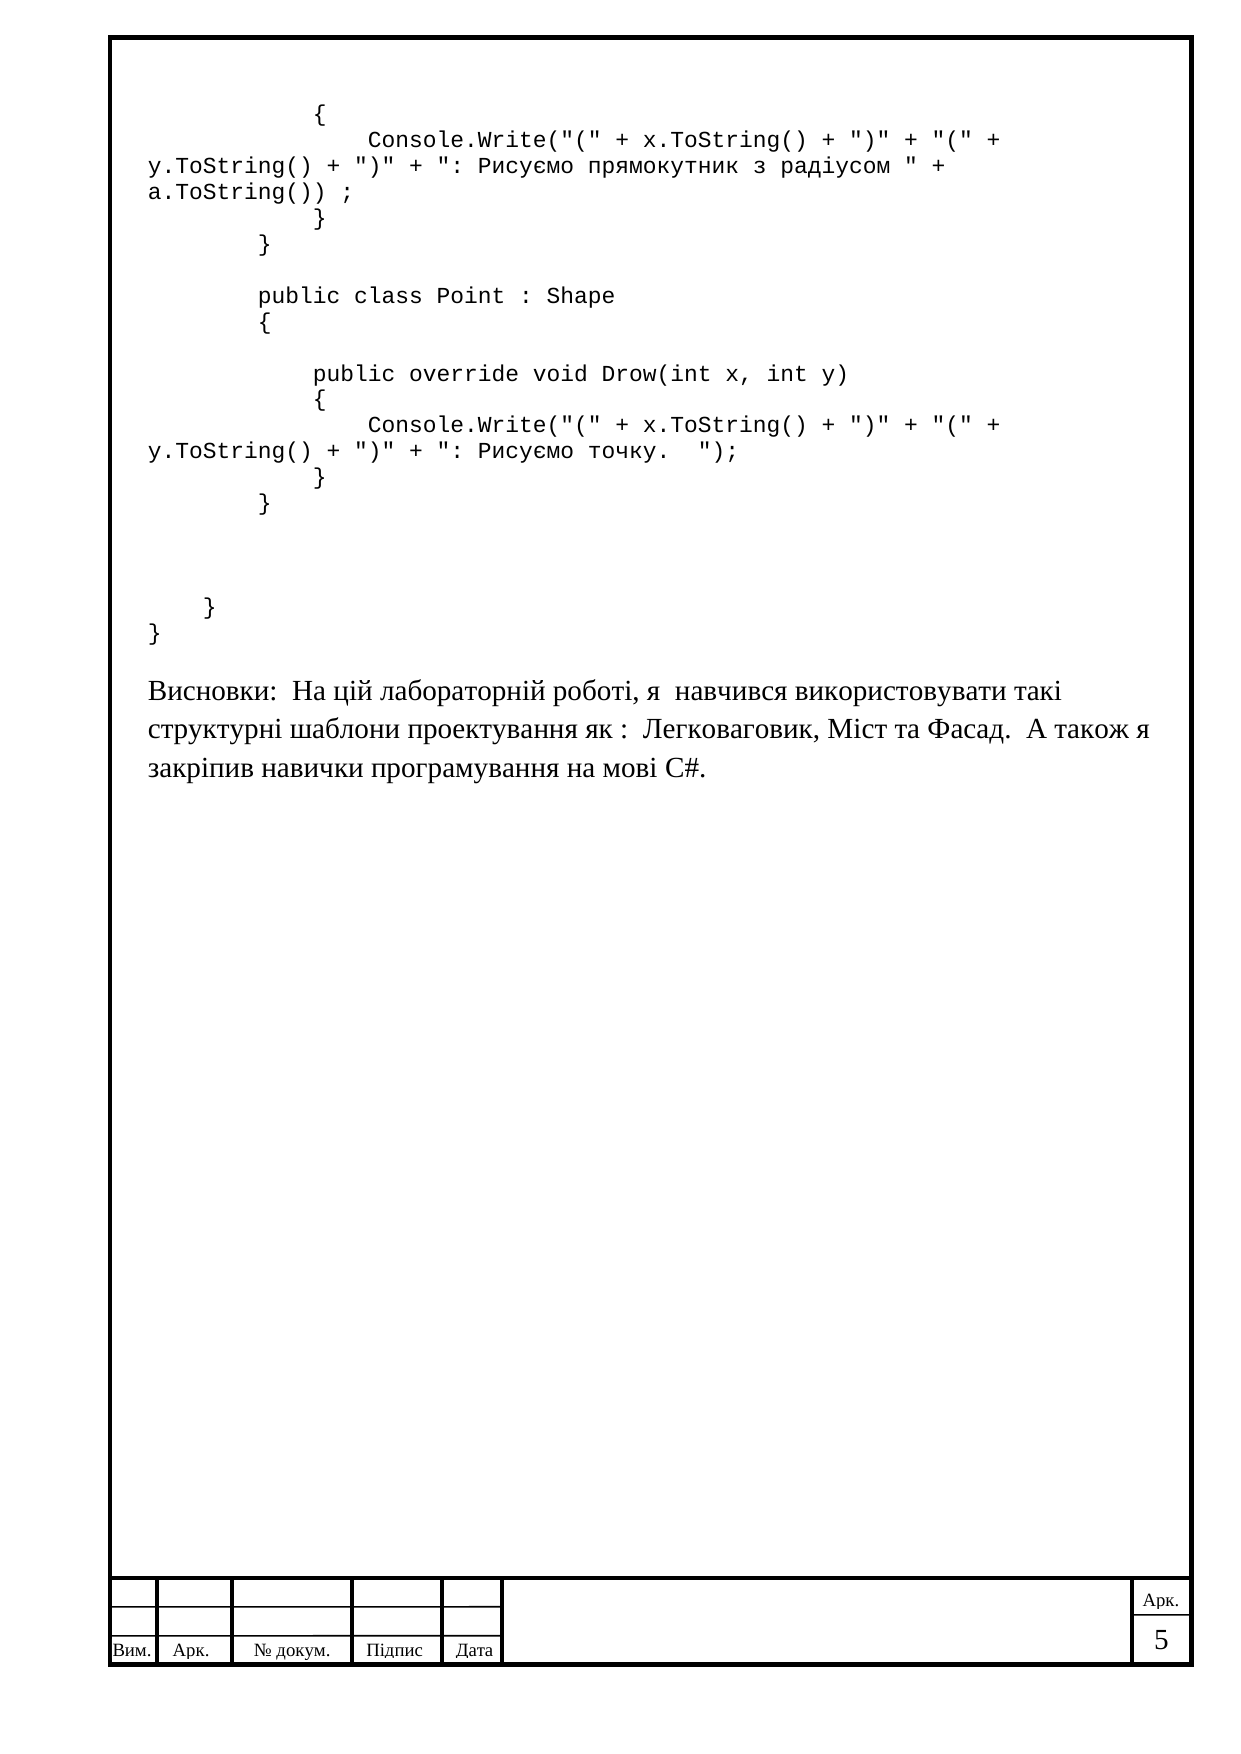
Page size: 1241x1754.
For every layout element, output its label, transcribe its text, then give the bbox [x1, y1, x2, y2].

text Console.Write("(" + x.ToString() + ")" + "(" + y.ToString() + ")" + ": Рисуємо прямокутник з радіусом " + a.ToString()) ; [148, 128, 1152, 206]
text } [148, 621, 1152, 647]
text { [148, 388, 1152, 414]
text Висновки: На цій лабораторній роботі, я навчився використовувати такі структурні шаблони проектування як : Легковаговик, Міст та Фасад. А також я закріпив навички програмування на мові C#. [148, 673, 1152, 784]
text } [148, 206, 1152, 232]
text public override void Drow(int x, int y) [148, 362, 1152, 388]
text Console.Write("(" + x.ToString() + ")" + "(" + y.ToString() + ")" + ": Рисуємо точку. "); [148, 414, 1152, 466]
text public class Point : Shape [148, 284, 1152, 310]
text { [148, 310, 1152, 336]
text { [148, 102, 1152, 128]
text } [148, 232, 1152, 258]
text } [148, 595, 1152, 621]
text } [148, 492, 1152, 517]
text } [148, 466, 1152, 492]
